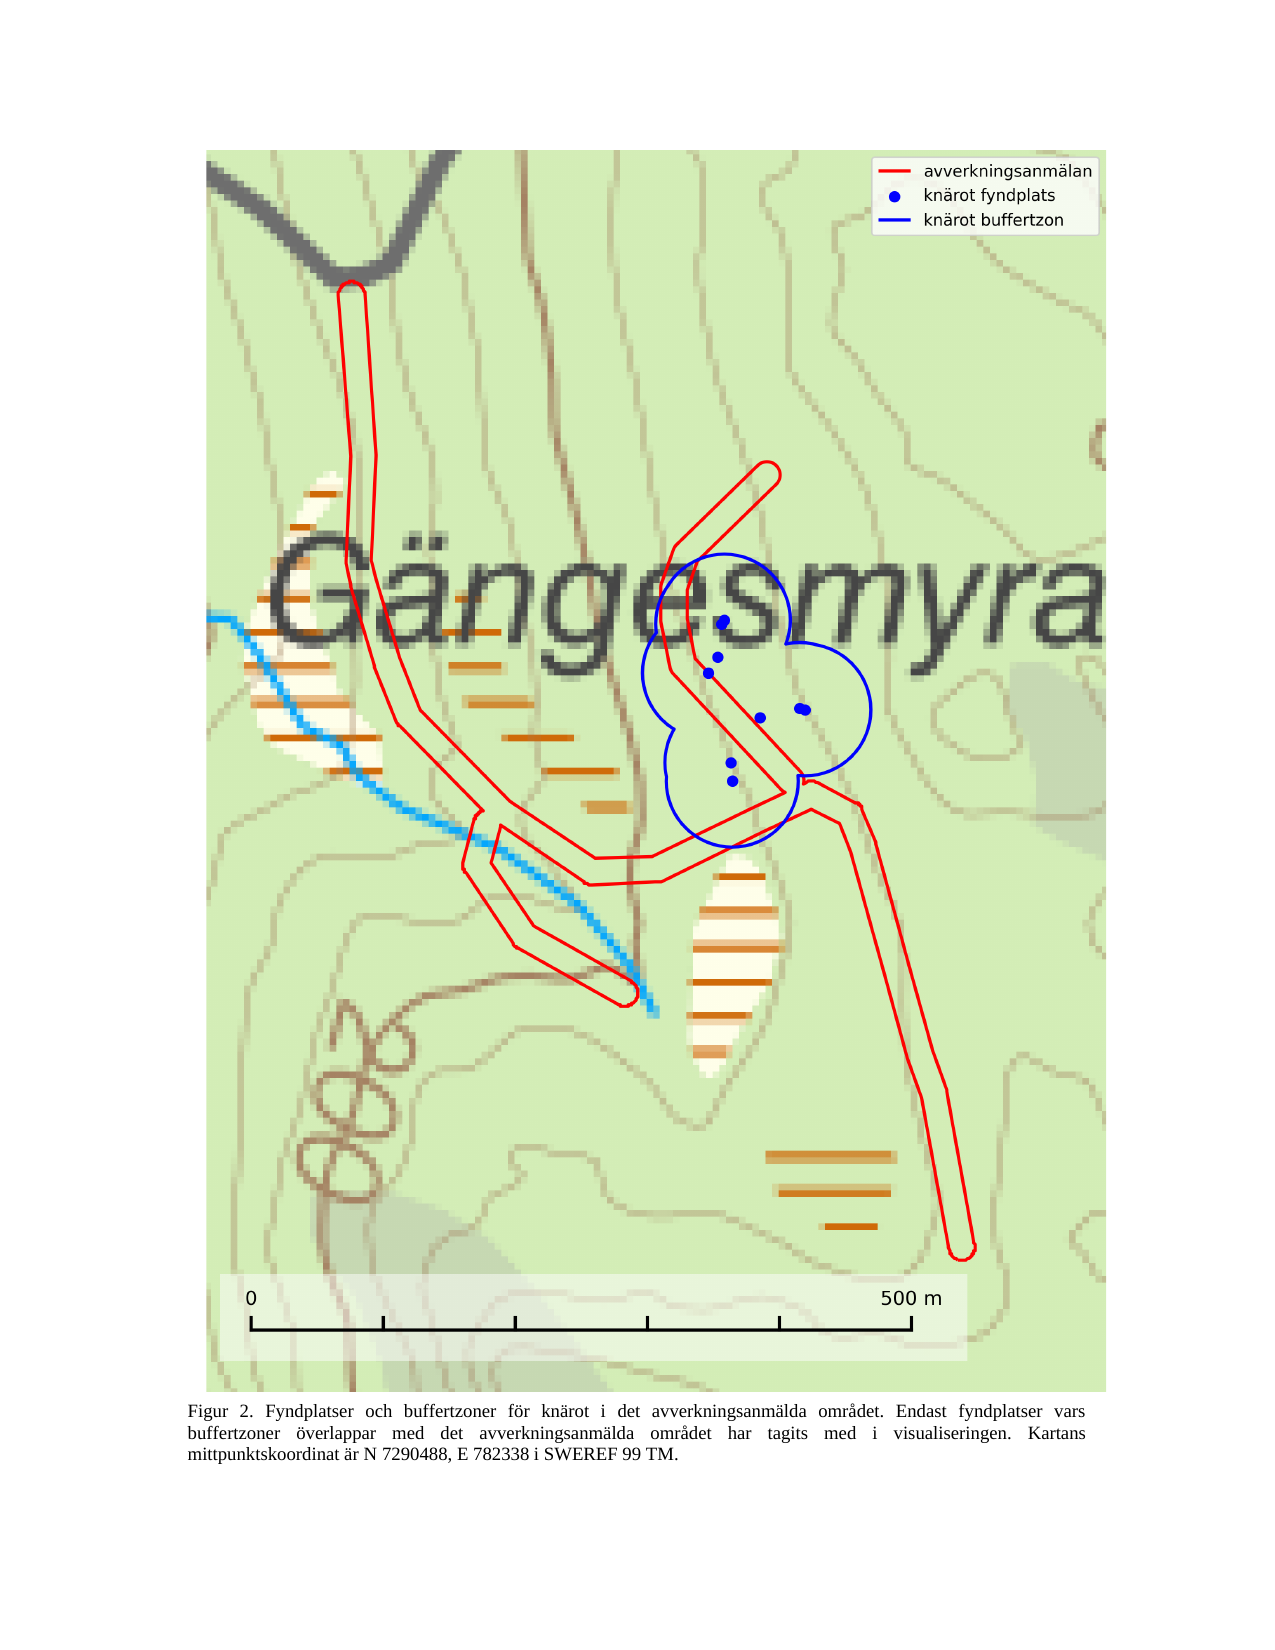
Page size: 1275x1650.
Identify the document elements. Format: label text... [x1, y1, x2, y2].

picture [206, 150, 1107, 1392]
text Figur 2. Fyndplatser och buffertzoner för knärot i det avverkningsanmälda området. Endast fyndplatser vars buffertzoner överlappar med det avverkningsanmälda området har tagits med i visualiseringen. Kartans mittpunktskoordinat är N 7290488, E 782338 i SWEREF 99 TM. [187, 1400, 1087, 1465]
